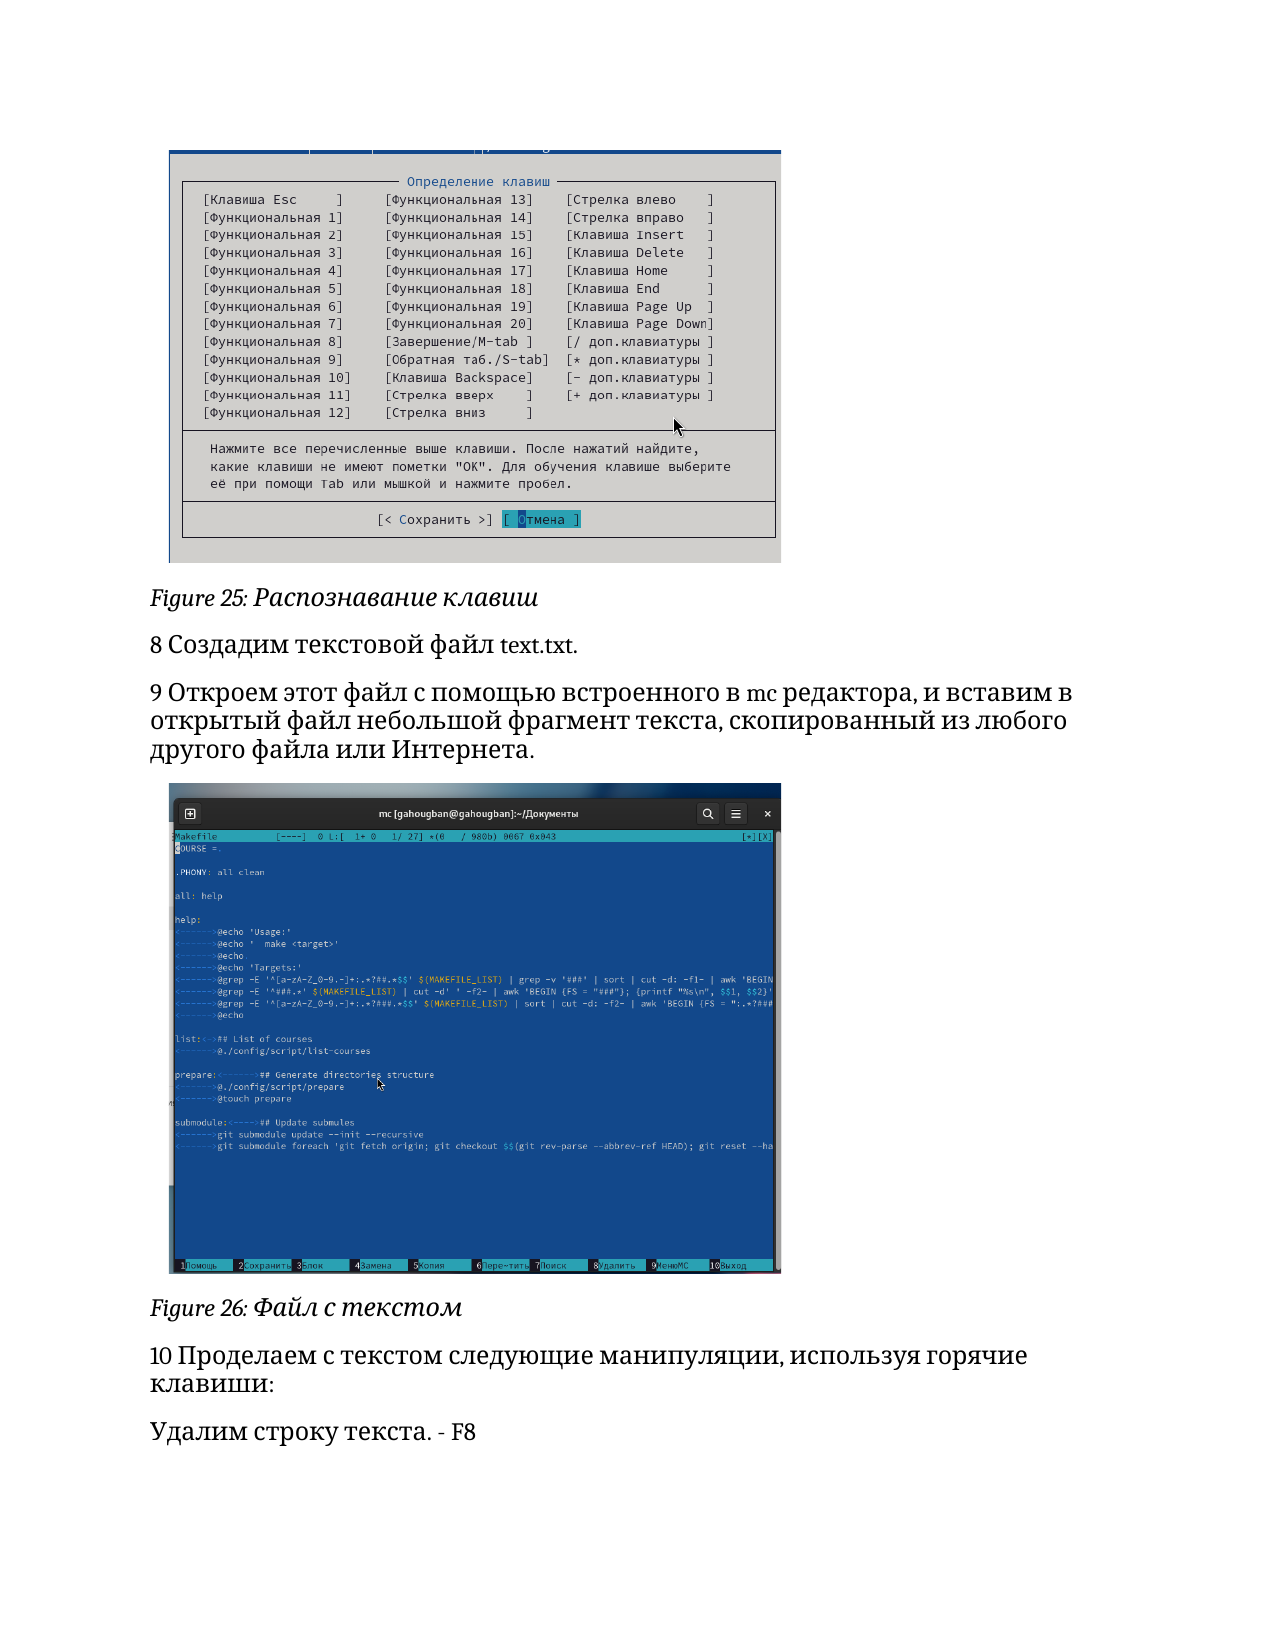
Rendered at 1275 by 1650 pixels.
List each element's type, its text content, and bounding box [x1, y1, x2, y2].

text 10 Проделаем с текстом следующие манипуляции, используя горячие клавиши: [150, 1342, 1125, 1399]
text Figure 26: Файл с текстом [150, 1294, 1125, 1323]
text 9 Откроем этот файл с помощью встроенного в mc редактора, и вставим в открытый файл небольшой фрагмент текста, скопированный из любого другого файла или Интернета. [150, 678, 1125, 765]
text Удалим строку текста. - F8 [150, 1418, 1125, 1447]
picture [168, 783, 782, 1274]
picture [168, 150, 782, 563]
text Figure 25: Распознавание клавиш [150, 583, 1125, 612]
text 8 Создадим текстовой файл text.txt. [150, 631, 1125, 660]
